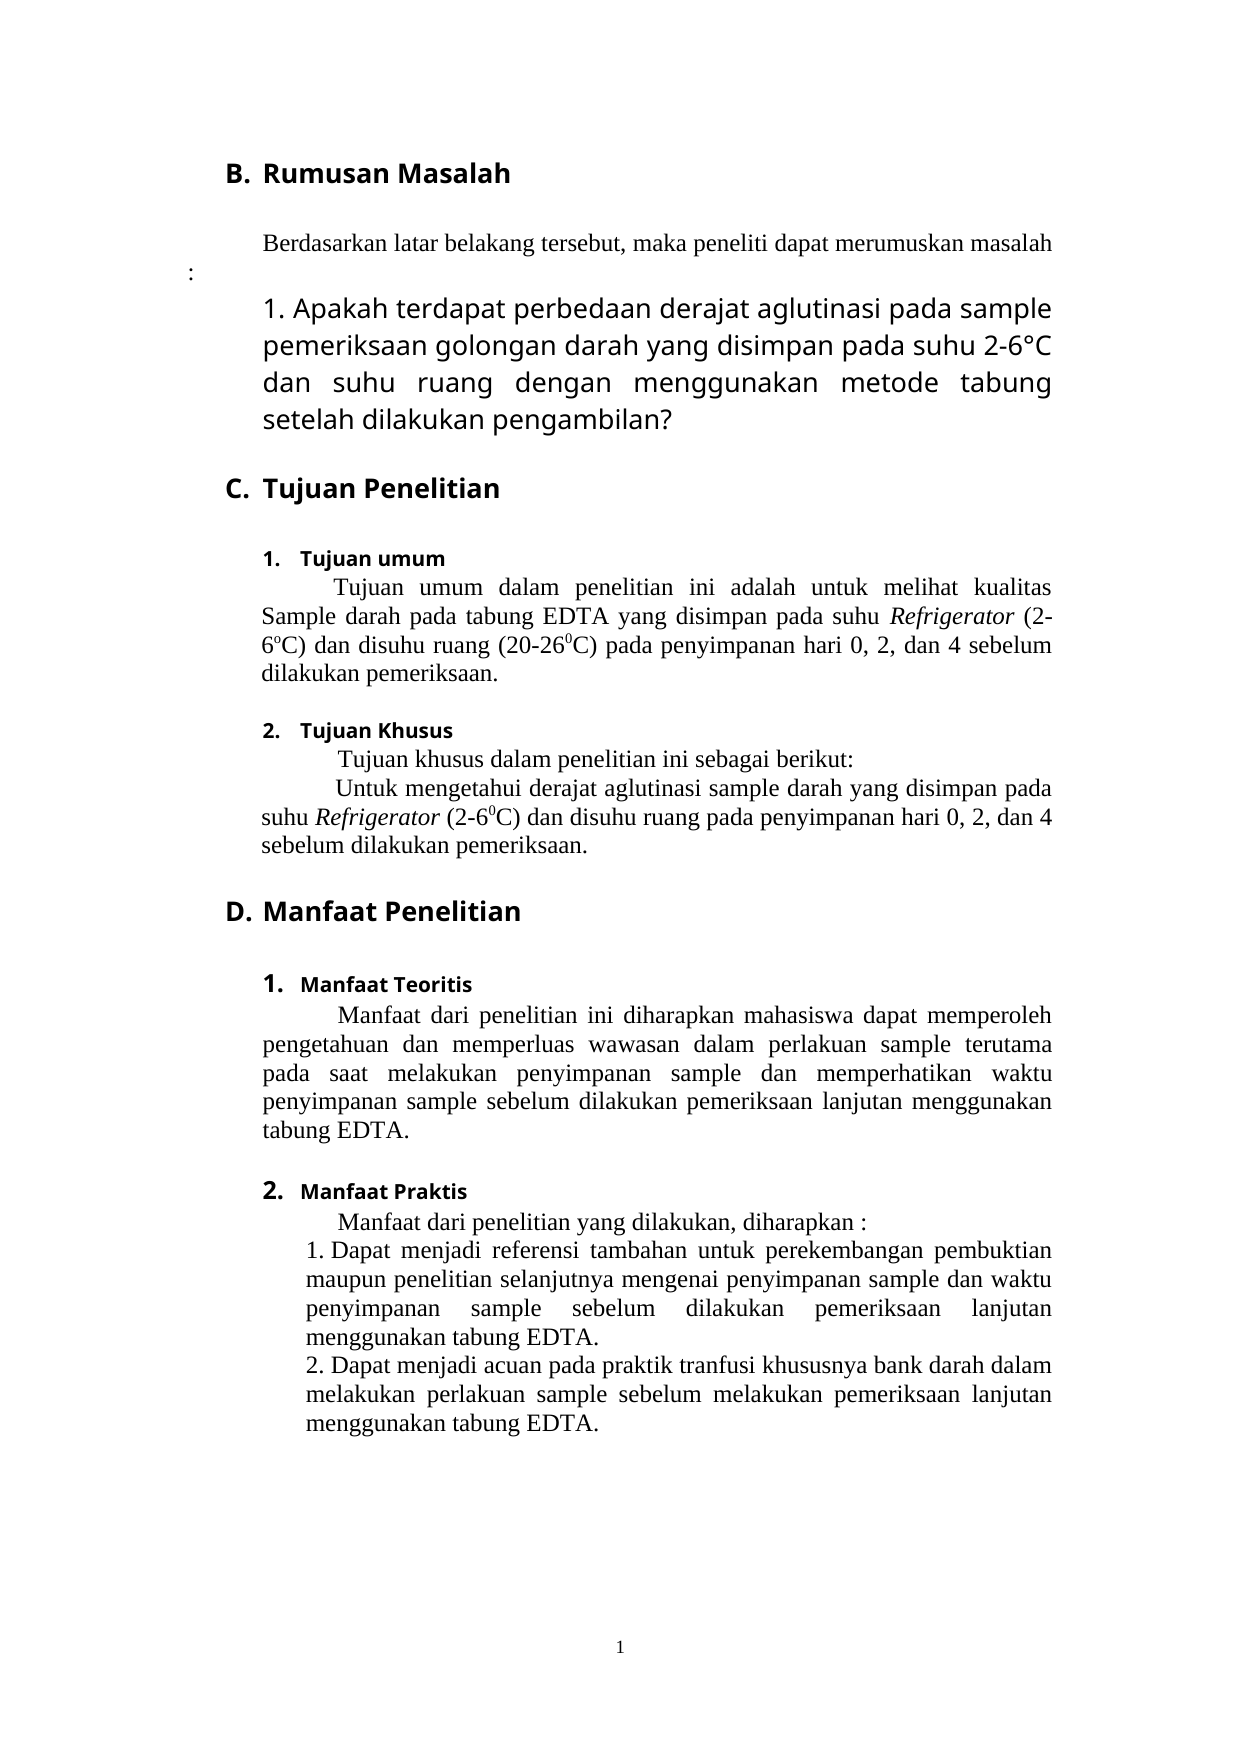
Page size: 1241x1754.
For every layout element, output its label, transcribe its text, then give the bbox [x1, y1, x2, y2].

list Tujuan umum [262, 544, 1053, 572]
text Tujuan umum dalam penelitian ini adalah untuk melihat kualitas Sample darah pada tabung EDTA yang disimpan pada suhu Refrigerator (2-6oC) dan disuhu ruang (20-260C) pada penyimpanan hari 0, 2, dan 4 sebelum dilakukan pemeriksaan. [261, 572, 1053, 687]
list 1. Apakah terdapat perbedaan derajat aglutinasi pada sample pemeriksaan golongan darah yang disimpan pada suhu 2-6°C dan suhu ruang dengan menggunakan metode tabung setelah dilakukan pengambilan? [262, 289, 1053, 437]
text Manfaat Penelitian [225, 892, 1053, 929]
text Manfaat dari penelitian ini diharapkan mahasiswa dapat memperoleh pengetahuan dan memperluas wawasan dalam perlakuan sample terutama pada saat melakukan penyimpanan sample dan memperhatikan waktu penyimpanan sample sebelum dilakukan pemeriksaan lanjutan menggunakan tabung EDTA. [262, 1000, 1053, 1144]
text Tujuan Penelitian [225, 470, 1053, 507]
list Dapat menjadi referensi tambahan untuk perekembangan pembuktian maupun penelitian selanjutnya mengenai penyimpanan sample dan waktu penyimpanan sample sebelum dilakukan pemeriksaan lanjutan menggunakan tabung EDTA. [306, 1235, 1053, 1350]
list Dapat menjadi acuan pada praktik tranfusi khususnya bank darah dalam melakukan perlakuan sample sebelum melakukan pemeriksaan lanjutan menggunakan tabung EDTA. [306, 1350, 1053, 1437]
text Untuk mengetahui derajat aglutinasi sample darah yang disimpan pada suhu Refrigerator (2-60C) dan disuhu ruang pada penyimpanan hari 0, 2, dan 4 sebelum dilakukan pemeriksaan. [261, 773, 1053, 859]
text Berdasarkan latar belakang tersebut, maka peneliti dapat merumuskan masalah : [187, 228, 1053, 285]
text Rumusan Masalah [225, 154, 1053, 191]
list Tujuan Khusus [262, 716, 1053, 744]
text Manfaat dari penelitian yang dilakukan, diharapkan : [262, 1207, 1053, 1235]
text Tujuan khusus dalam penelitian ini sebagai berikut: [263, 744, 1053, 773]
list Manfaat Praktis [262, 1173, 1053, 1207]
list Manfaat Teoritis [262, 966, 1053, 1000]
